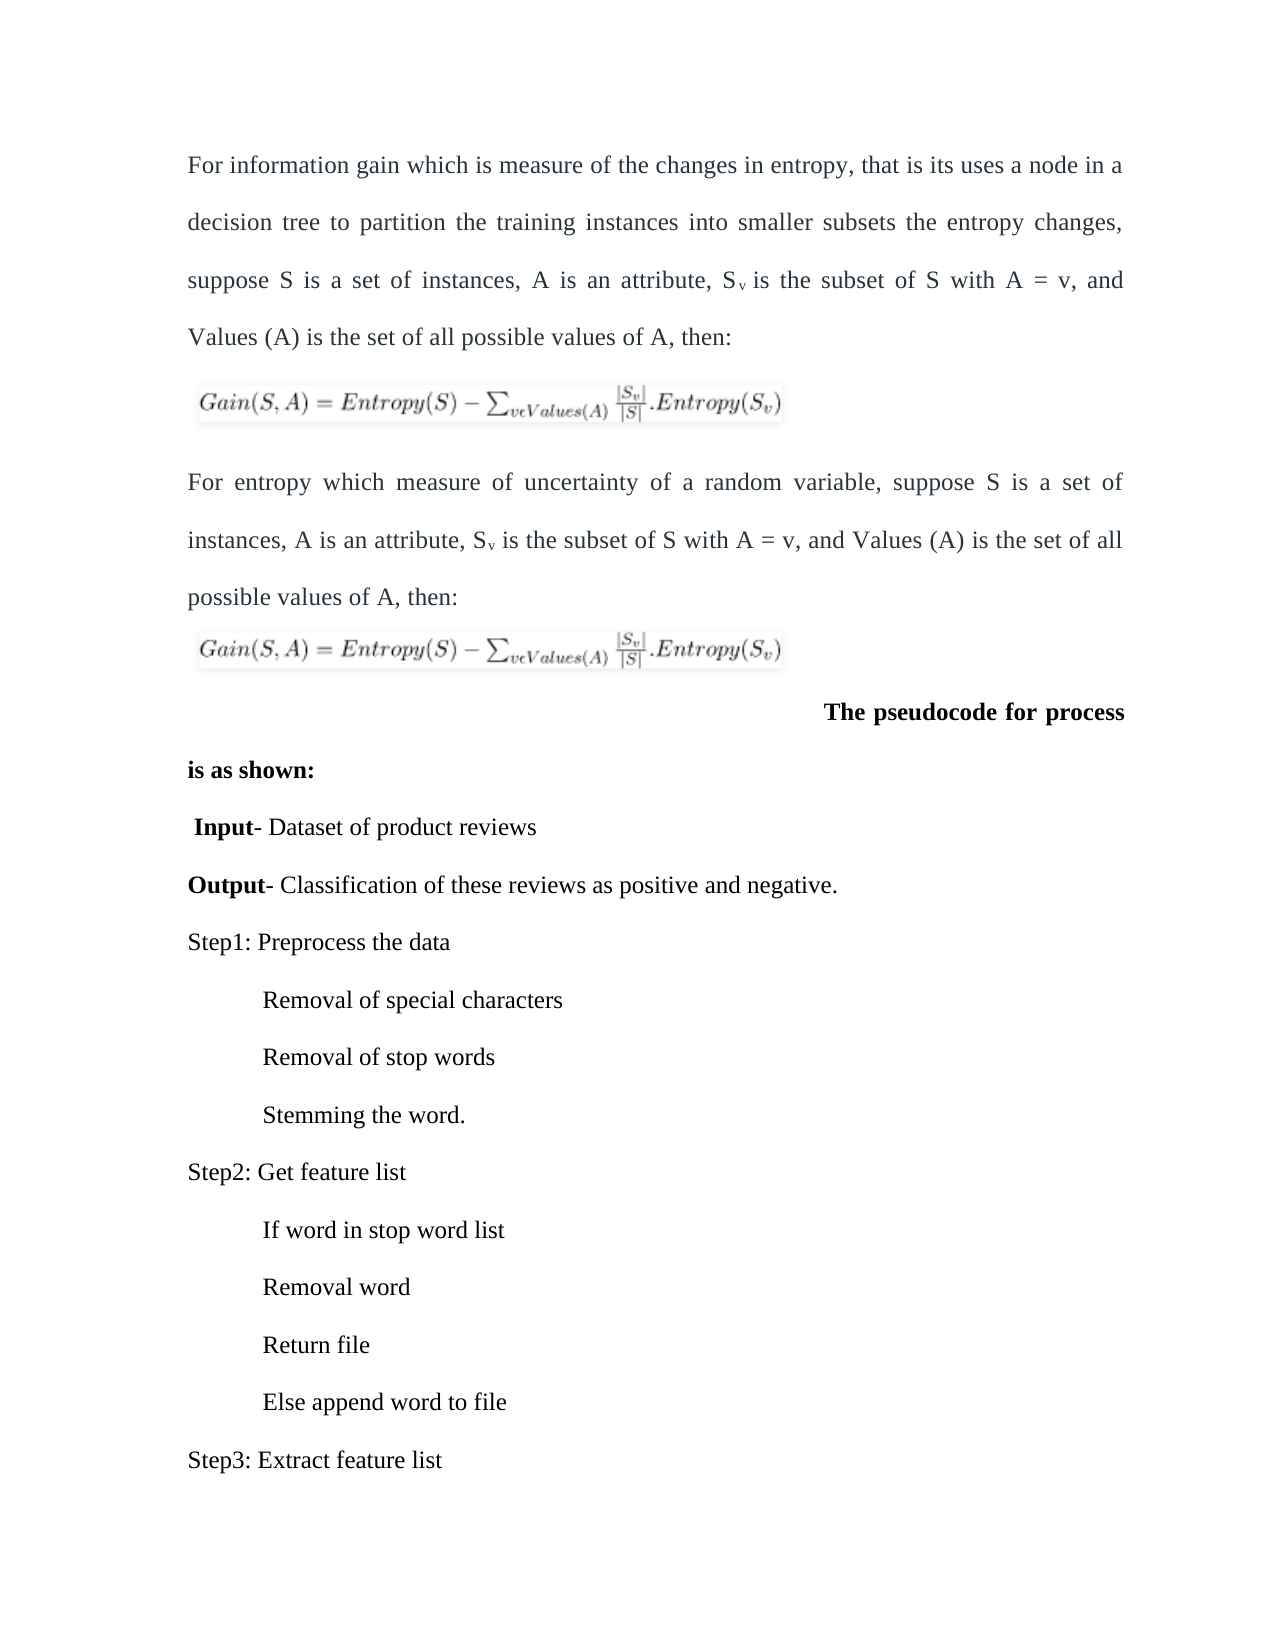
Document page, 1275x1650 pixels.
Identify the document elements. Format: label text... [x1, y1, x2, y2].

text Stemming the word. [187, 1100, 1125, 1129]
text Return file [187, 1330, 1125, 1359]
text The pseudocode for process is as shown: [187, 697, 1125, 784]
text Removal word [187, 1272, 1125, 1301]
picture [187, 626, 805, 682]
text Step2: Get feature list [187, 1157, 1125, 1186]
text Input- Dataset of product reviews [187, 812, 1125, 841]
text Else append word to file [187, 1387, 1125, 1416]
text For information gain which is measure of the changes in entropy, that is its uses a node in a decision tree to partition the training instances into smaller subsets the entropy changes, suppose S is a set of instances, A is an attribute, Sv is the subset of S with A = v, and Values (A) is the set of all possible values of A, then: [187, 150, 1125, 351]
text Output- Classification of these reviews as positive and negative. [187, 870, 1125, 899]
text Step1: Preprocess the data [187, 927, 1125, 956]
text Removal of stop words [187, 1042, 1125, 1071]
text Removal of special characters [187, 985, 1125, 1014]
text For entropy which measure of uncertainty of a random variable, suppose S is a set of instances, A is an attribute, Sv is the subset of S with A = v, and Values (A) is the set of all possible values of A, then: [187, 467, 1125, 611]
text If word in stop word list [187, 1215, 1125, 1244]
text Step3: Extract feature list [187, 1445, 1125, 1474]
picture [187, 380, 810, 440]
